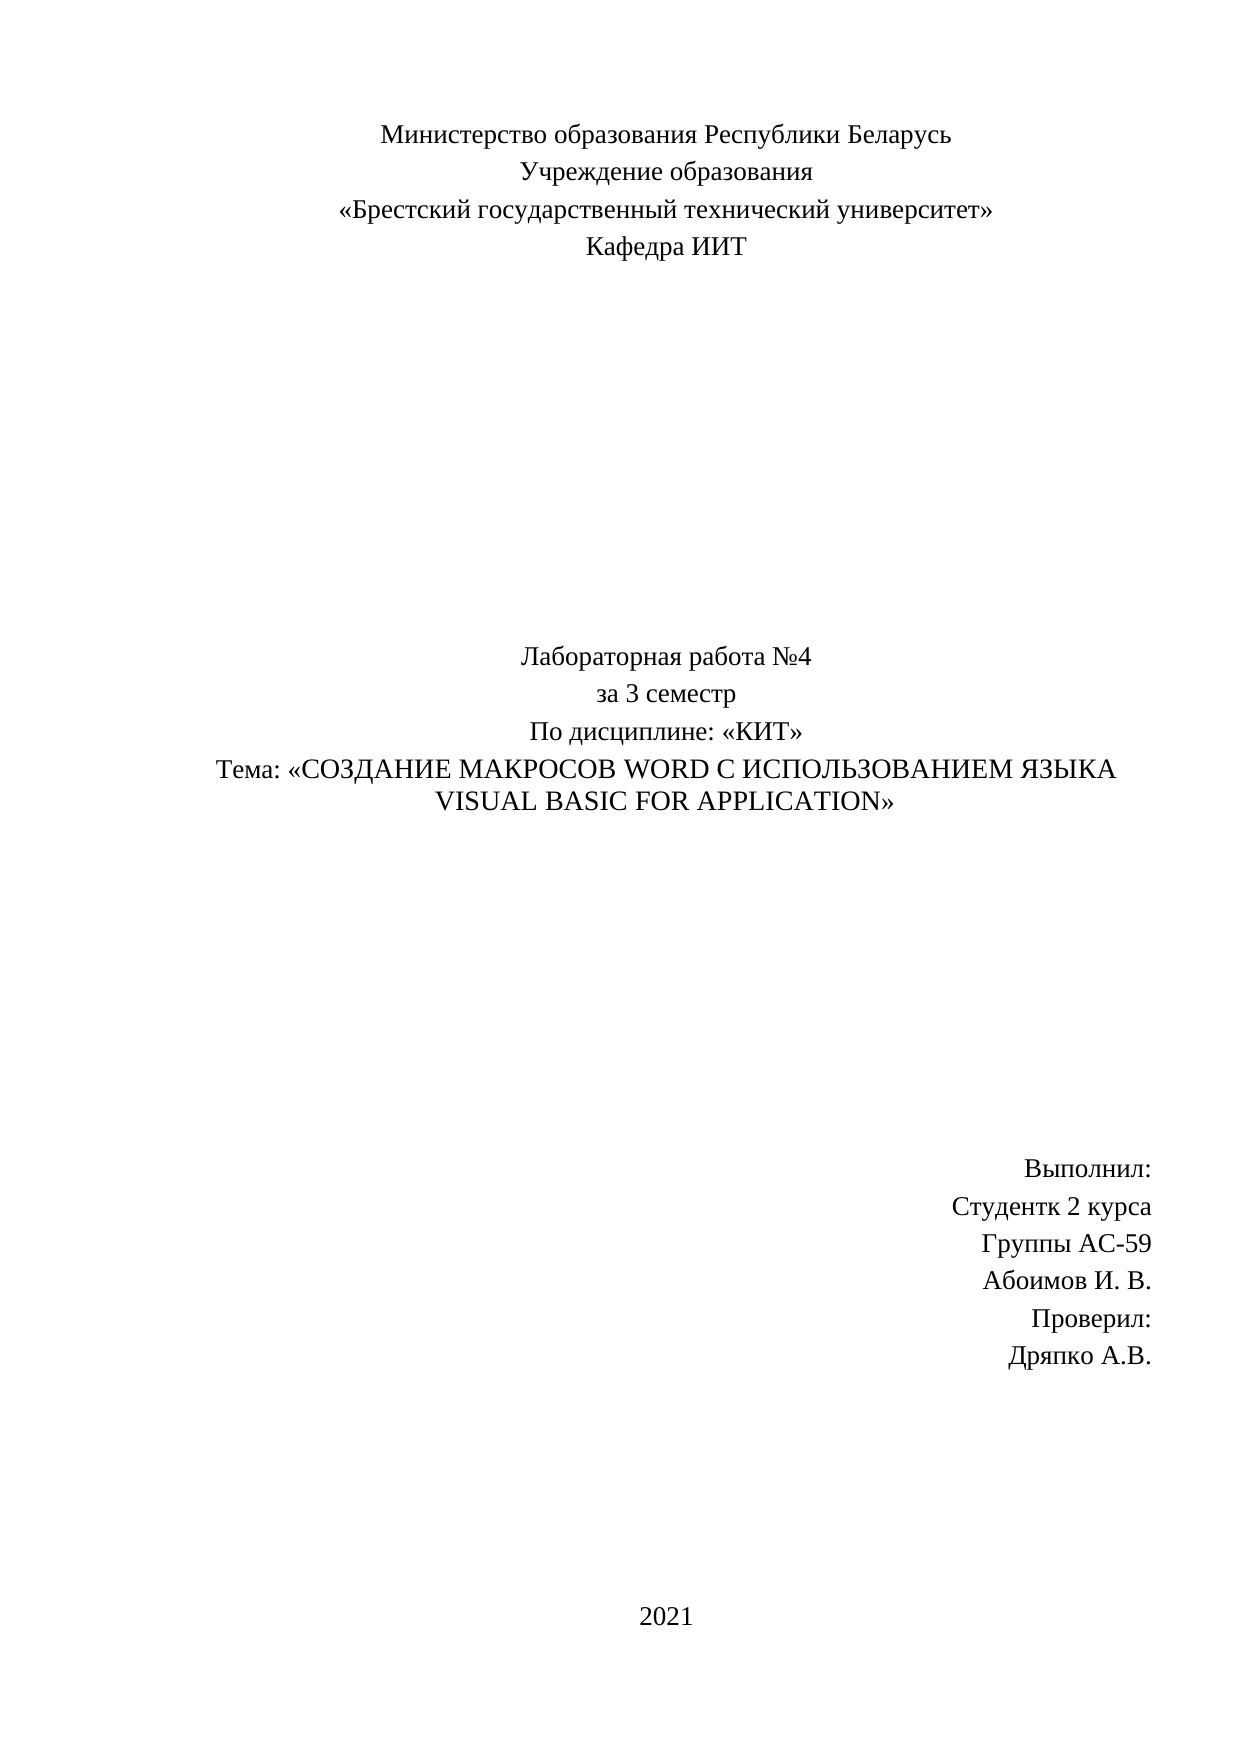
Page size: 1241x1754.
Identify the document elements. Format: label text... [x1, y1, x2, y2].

text По дисциплине: «КИТ» [177, 715, 1152, 746]
text Группы АС-59 [177, 1227, 1152, 1258]
text «Брестский государственный технический университет» [177, 193, 1152, 224]
text Лабораторная работа №4 [177, 640, 1152, 671]
text Министерство образования Республики Беларусь [177, 118, 1152, 149]
text Тема: «СОЗДАНИЕ МАКРОСОВ WORD С ИСПОЛЬЗОВАНИЕМ ЯЗЫКА VISUAL BASIC FOR APPLICATION» [177, 752, 1152, 817]
text Выполнил: [177, 1152, 1152, 1184]
text Абоимов И. В. [177, 1264, 1152, 1296]
text 2021 [177, 1600, 1152, 1631]
text Студентк 2 курса [177, 1190, 1152, 1221]
text за 3 семестр [177, 677, 1152, 709]
text Дряпко А.В. [177, 1339, 1152, 1370]
text Учреждение образования [177, 155, 1152, 187]
text Кафедра ИИТ [177, 230, 1152, 261]
text Проверил: [177, 1302, 1152, 1333]
